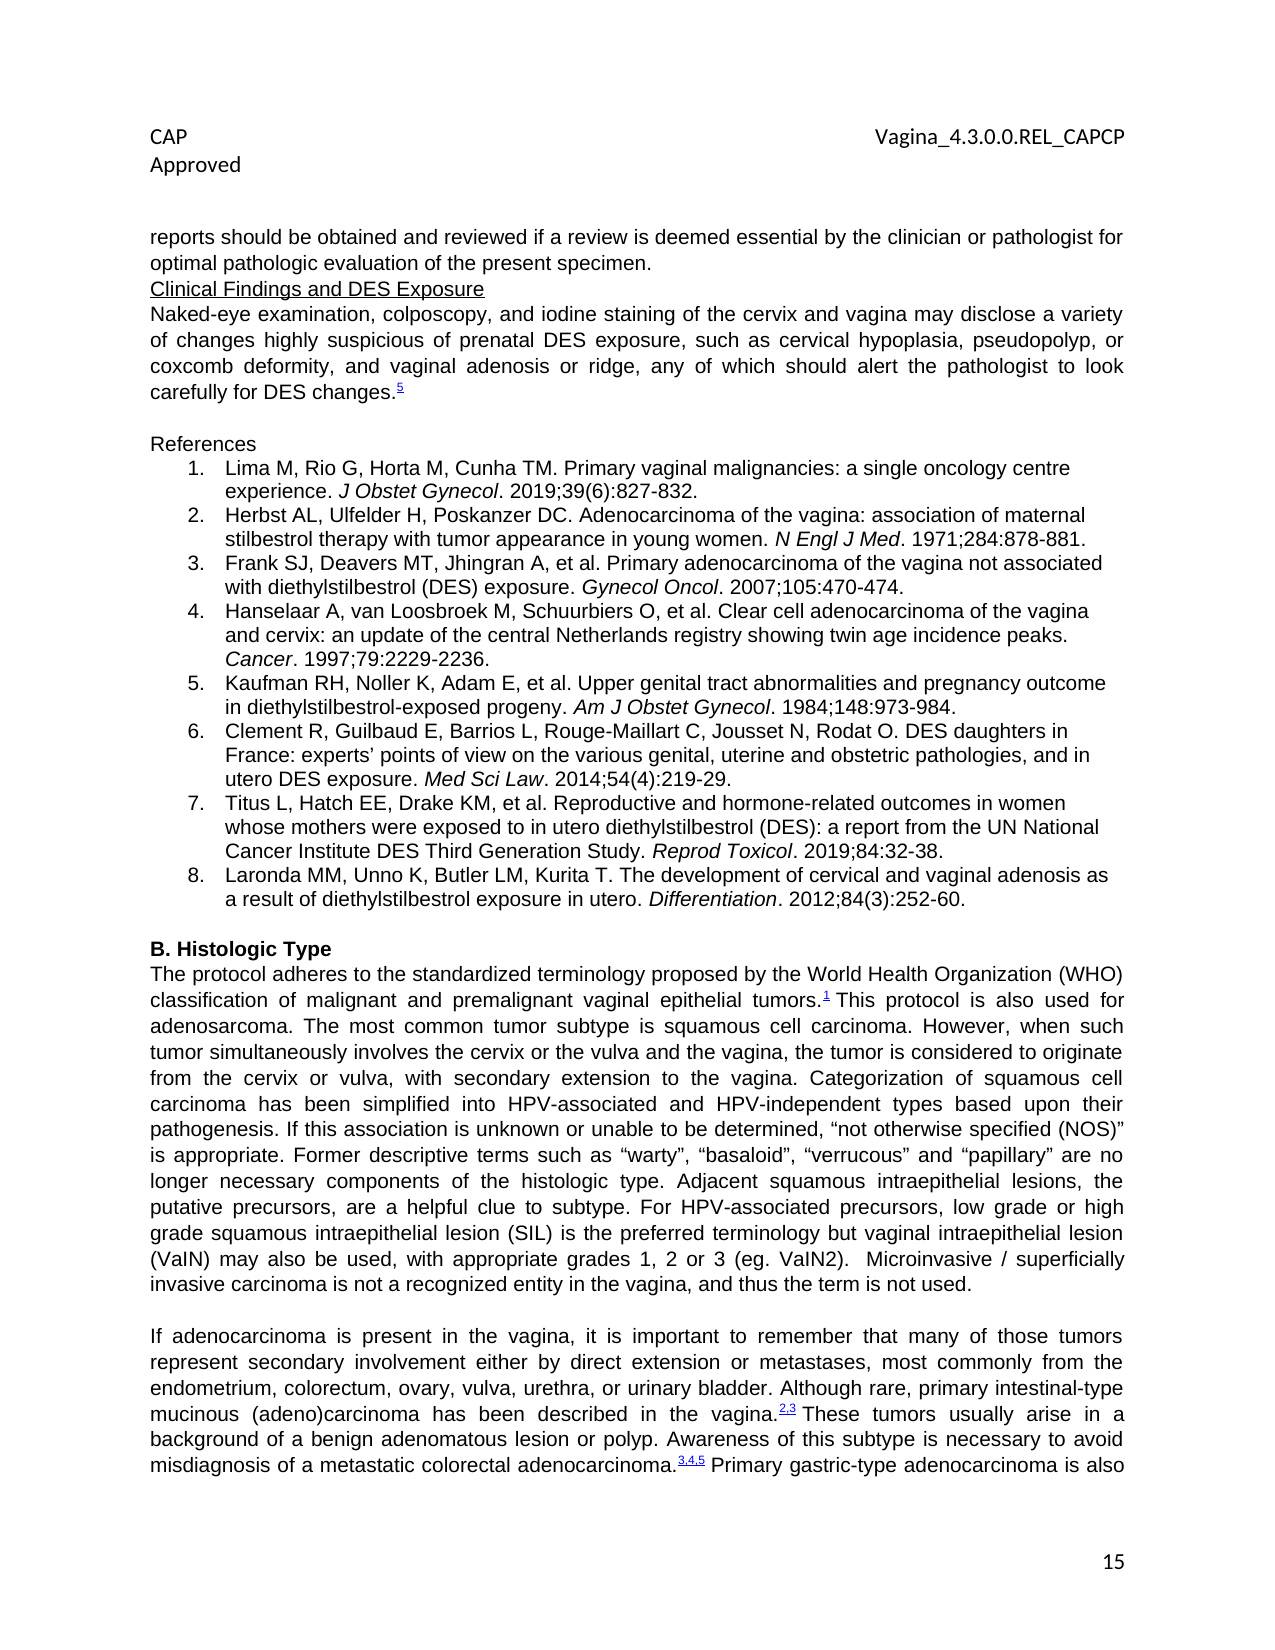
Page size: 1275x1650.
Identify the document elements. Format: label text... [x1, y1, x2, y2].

list Herbst AL, Ulfelder H, Poskanzer DC. Adenocarcinoma of the vagina: association of maternal stilbestrol therapy with tumor appearance in young women. N Engl J Med. 1971;284:878-881. [187, 503, 1125, 551]
text Clinical Findings and DES Exposure [150, 276, 1125, 300]
list Hanselaar A, van Loosbroek M, Schuurbiers O, et al. Clear cell adenocarcinoma of the vagina and cervix: an update of the central Netherlands registry showing twin age incidence peaks. Cancer. 1997;79:2229-2236. [187, 599, 1125, 671]
list Lima M, Rio G, Horta M, Cunha TM. Primary vaginal malignancies: a single oncology centre experience. J Obstet Gynecol. 2019;39(6):827-832. [187, 455, 1125, 503]
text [150, 225, 1125, 274]
list Frank SJ, Deavers MT, Jhingran A, et al. Primary adenocarcinoma of the vagina not associated with diethylstilbestrol (DES) exposure. Gynecol Oncol. 2007;105:470-474. [187, 551, 1125, 599]
list Clement R, Guilbaud E, Barrios L, Rouge-Maillart C, Jousset N, Rodat O. DES daughters in France: experts’ points of view on the various genital, uterine and obstetric pathologies, and in utero DES exposure. Med Sci Law. 2014;54(4):219-29. [187, 719, 1125, 791]
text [150, 1324, 1125, 1477]
text References [150, 431, 1125, 455]
text B. Histologic Type [150, 936, 1125, 960]
text Naked-eye examination, colposcopy, and iodine staining of the cervix and vagina may disclose a variety of changes highly suspicious of prenatal DES exposure, such as cervical hypoplasia, pseudopolyp, or coxcomb deformity, and vaginal adenosis or ridge, any of which should alert the pathologist to look carefully for DES changes.5 [150, 302, 1125, 404]
list Kaufman RH, Noller K, Adam E, et al. Upper genital tract abnormalities and pregnancy outcome in diethylstilbestrol-exposed progeny. Am J Obstet Gynecol. 1984;148:973-984. [187, 671, 1125, 719]
list Titus L, Hatch EE, Drake KM, et al. Reproductive and hormone-related outcomes in women whose mothers were exposed to in utero diethylstilbestrol (DES): a report from the UN National Cancer Institute DES Third Generation Study. Reprod Toxicol. 2019;84:32-38. [187, 791, 1125, 863]
text The protocol adheres to the standardized terminology proposed by the World Health Organization (WHO) classification of malignant and premalignant vaginal epithelial tumors.1 This protocol is also used for adenosarcoma. The most common tumor subtype is squamous cell carcinoma. However, when such tumor simultaneously involves the cervix or the vulva and the vagina, the tumor is considered to originate from the cervix or vulva, with secondary extension to the vagina. Categorization of squamous cell carcinoma has been simplified into HPV-associated and HPV-independent types based upon their pathogenesis. If this association is unknown or unable to be determined, “not otherwise specified (NOS)” is appropriate. Former descriptive terms such as “warty”, “basaloid”, “verrucous” and “papillary” are no longer necessary components of the histologic type. Adjacent squamous intraepithelial lesions, the putative precursors, are a helpful clue to subtype. For HPV-associated precursors, low grade or high grade squamous intraepithelial lesion (SIL) is the preferred terminology but vaginal intraepithelial lesion (VaIN) may also be used, with appropriate grades 1, 2 or 3 (eg. VaIN2). Microinvasive / superficially invasive carcinoma is not a recognized entity in the vagina, and thus the term is not used. [150, 962, 1125, 1296]
list Laronda MM, Unno K, Butler LM, Kurita T. The development of cervical and vaginal adenosis as a result of diethylstilbestrol exposure in utero. Differentiation. 2012;84(3):252-60. [187, 863, 1125, 911]
